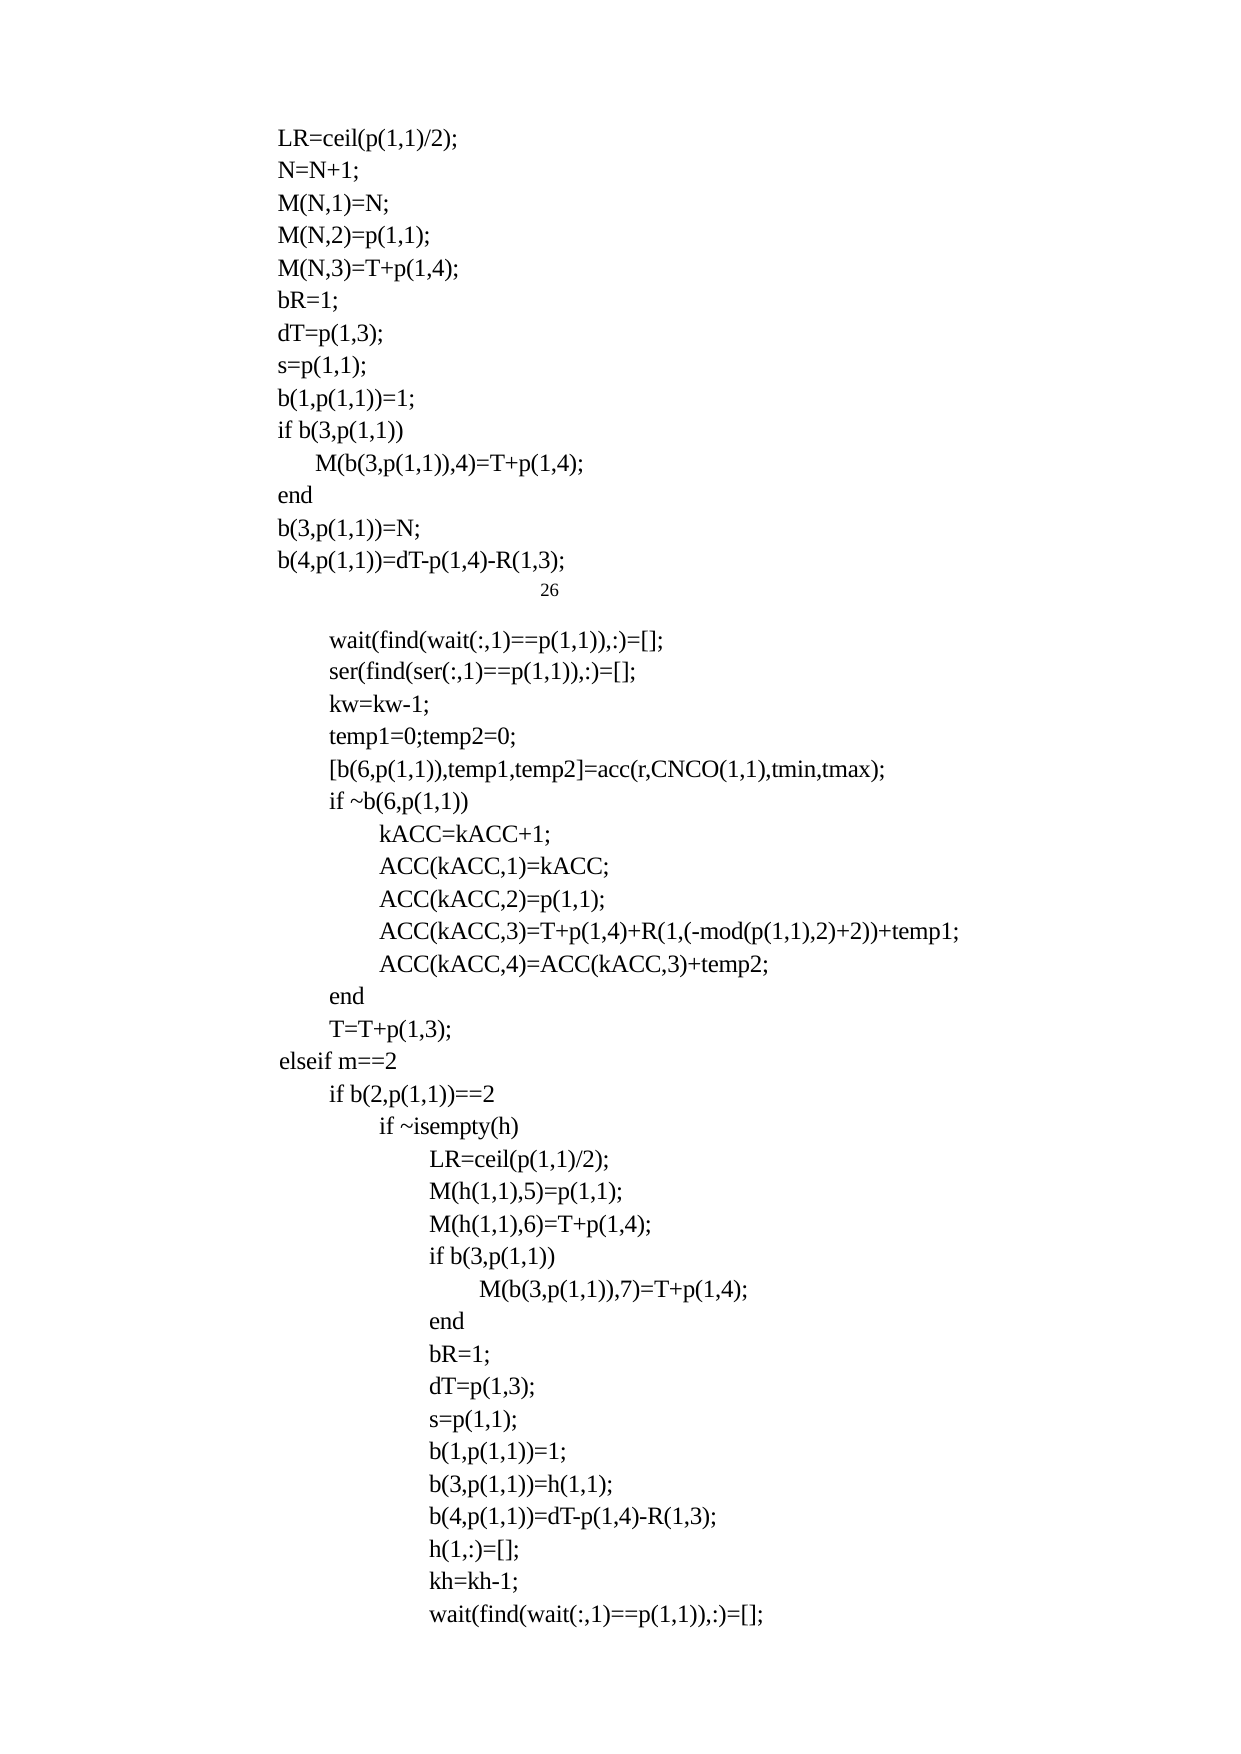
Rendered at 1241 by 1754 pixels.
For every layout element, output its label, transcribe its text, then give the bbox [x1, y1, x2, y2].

text M(b(3,p(1,1)),4)=T+p(1,4); [0, 445, 1161, 478]
text kACC=kACC+1; [0, 816, 1161, 849]
text M(h(1,1),6)=T+p(1,4); [0, 1206, 1161, 1239]
text s=p(1,1); [0, 1401, 1161, 1434]
text if b(3,p(1,1)) [0, 1239, 1161, 1271]
text wait(find(wait(:,1)==p(1,1)),:)=[]; [0, 1596, 1161, 1629]
text if b(2,p(1,1))==2 [0, 1076, 1161, 1109]
text kh=kh-1; [0, 1564, 1161, 1596]
text [b(6,p(1,1)),temp1,temp2]=acc(r,CNCO(1,1),tmin,tmax); [0, 751, 1161, 784]
text if ~b(6,p(1,1)) [0, 784, 1161, 816]
text if b(3,p(1,1)) [0, 413, 1161, 445]
text M(b(3,p(1,1)),7)=T+p(1,4); [0, 1271, 1161, 1304]
text b(4,p(1,1))=dT-p(1,4)-R(1,3); [0, 543, 1161, 575]
text ACC(kACC,3)=T+p(1,4)+R(1,(-mod(p(1,1),2)+2))+temp1; [0, 914, 1161, 946]
text LR=ceil(p(1,1)/2); [0, 1141, 1161, 1174]
text LR=ceil(p(1,1)/2); [0, 120, 1161, 153]
text end [0, 979, 1161, 1011]
text M(h(1,1),5)=p(1,1); [0, 1174, 1161, 1206]
text 26 [0, 575, 1161, 602]
text N=N+1; [0, 153, 1161, 185]
text s=p(1,1); [0, 348, 1161, 380]
text ACC(kACC,1)=kACC; [0, 849, 1161, 881]
text b(3,p(1,1))=N; [0, 510, 1161, 543]
text T=T+p(1,3); [0, 1011, 1161, 1044]
text b(1,p(1,1))=1; [0, 1434, 1161, 1466]
text kw=kw-1; [0, 686, 1161, 719]
text ACC(kACC,2)=p(1,1); [0, 881, 1161, 914]
text wait(find(wait(:,1)==p(1,1)),:)=[]; [0, 626, 1161, 654]
text end [0, 1304, 1161, 1336]
text ser(find(ser(:,1)==p(1,1)),:)=[]; [0, 654, 1161, 686]
text b(3,p(1,1))=h(1,1); [0, 1466, 1161, 1499]
text ACC(kACC,4)=ACC(kACC,3)+temp2; [0, 946, 1161, 979]
text end [0, 478, 1161, 510]
text dT=p(1,3); [0, 315, 1161, 348]
text elseif m==2 [0, 1044, 1161, 1076]
text M(N,2)=p(1,1); [0, 218, 1161, 250]
text M(N,3)=T+p(1,4); [0, 250, 1161, 283]
text bR=1; [0, 283, 1161, 315]
text temp1=0;temp2=0; [0, 719, 1161, 751]
text M(N,1)=N; [0, 185, 1161, 218]
text b(1,p(1,1))=1; [0, 380, 1161, 413]
text bR=1; [0, 1336, 1161, 1369]
text dT=p(1,3); [0, 1369, 1161, 1401]
text h(1,:)=[]; [0, 1531, 1161, 1564]
text if ~isempty(h) [0, 1109, 1161, 1141]
text b(4,p(1,1))=dT-p(1,4)-R(1,3); [0, 1499, 1161, 1531]
